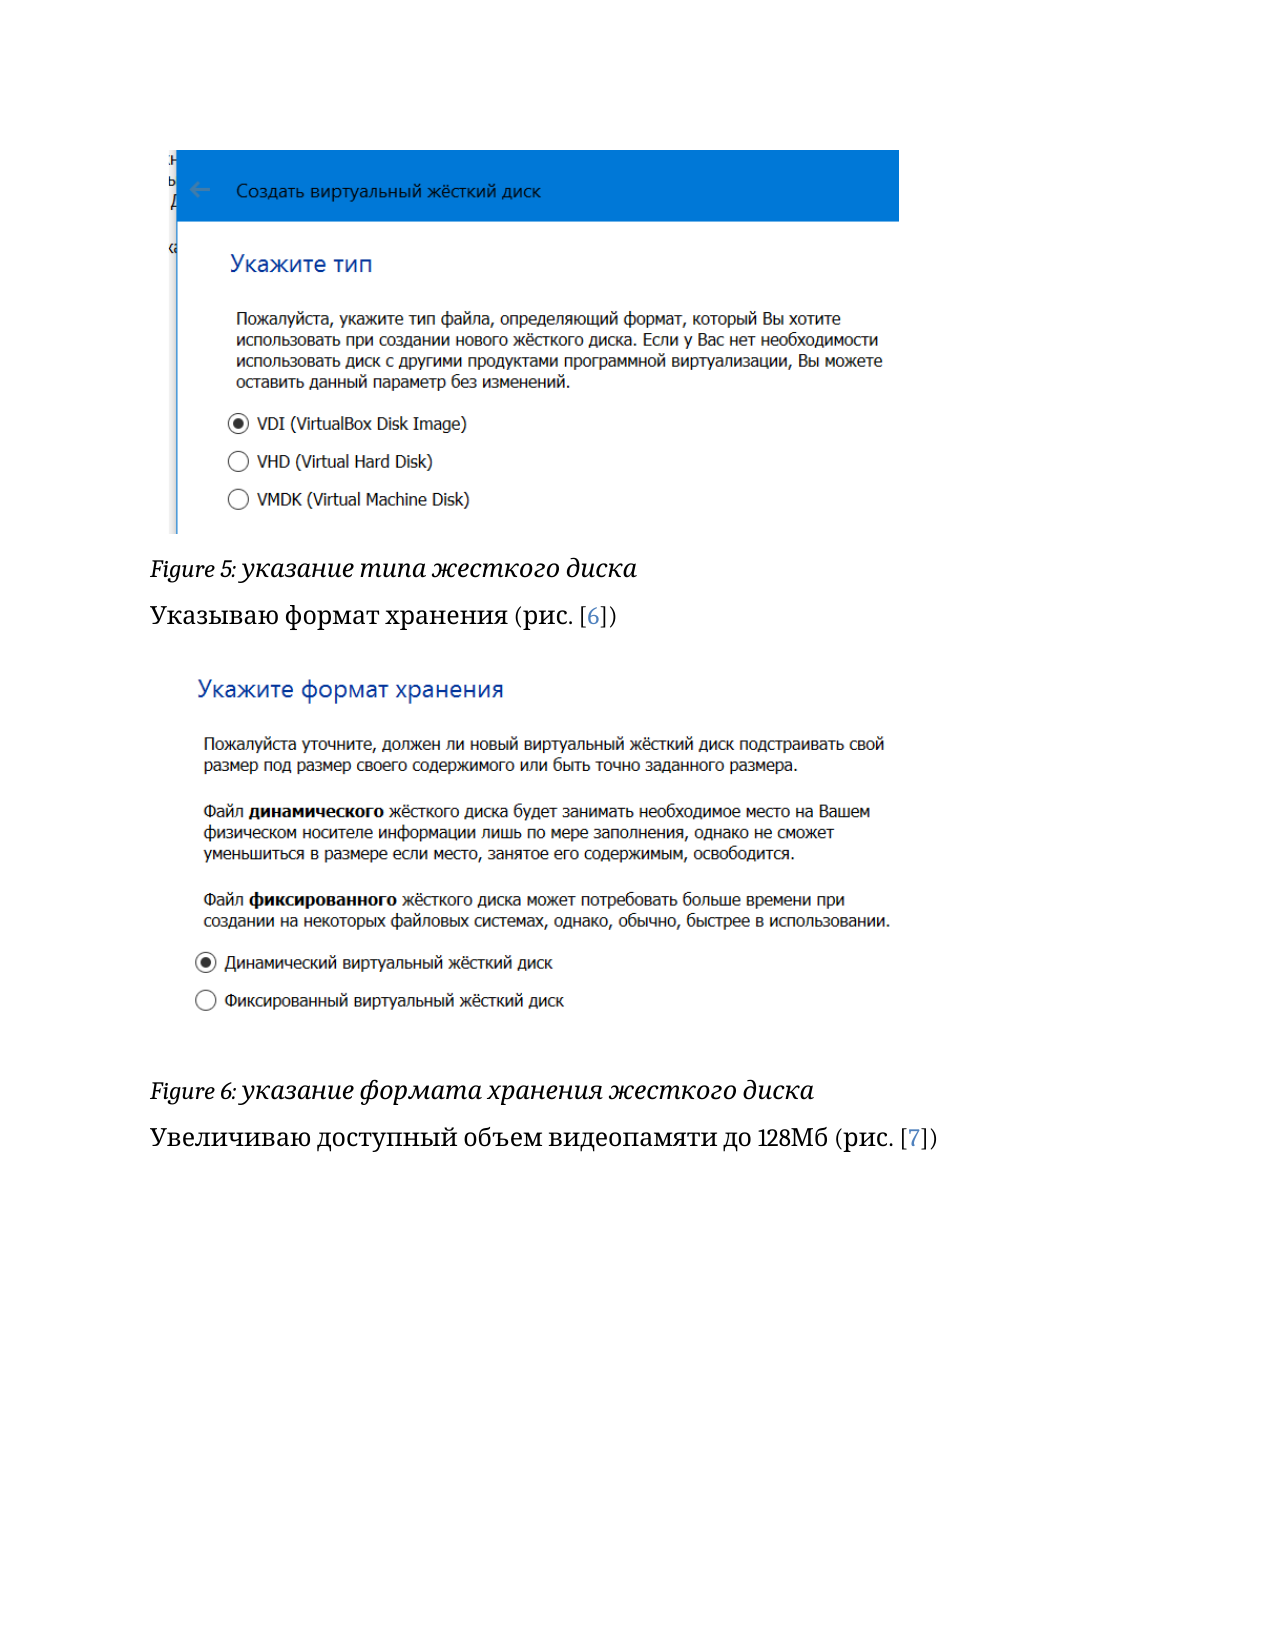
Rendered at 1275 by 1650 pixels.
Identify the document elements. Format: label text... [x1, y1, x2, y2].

text Указываю формат хранения (рис. [6]) [150, 602, 1125, 631]
text Figure 5: указание типа жесткого диска [150, 555, 1125, 583]
text Увеличиваю доступный объем видеопамяти до 128Мб (рис. [7]) [150, 1124, 1125, 1153]
text Figure 6: указание формата хранения жесткого диска [150, 1077, 1125, 1105]
picture [168, 649, 897, 1056]
picture [168, 150, 899, 534]
